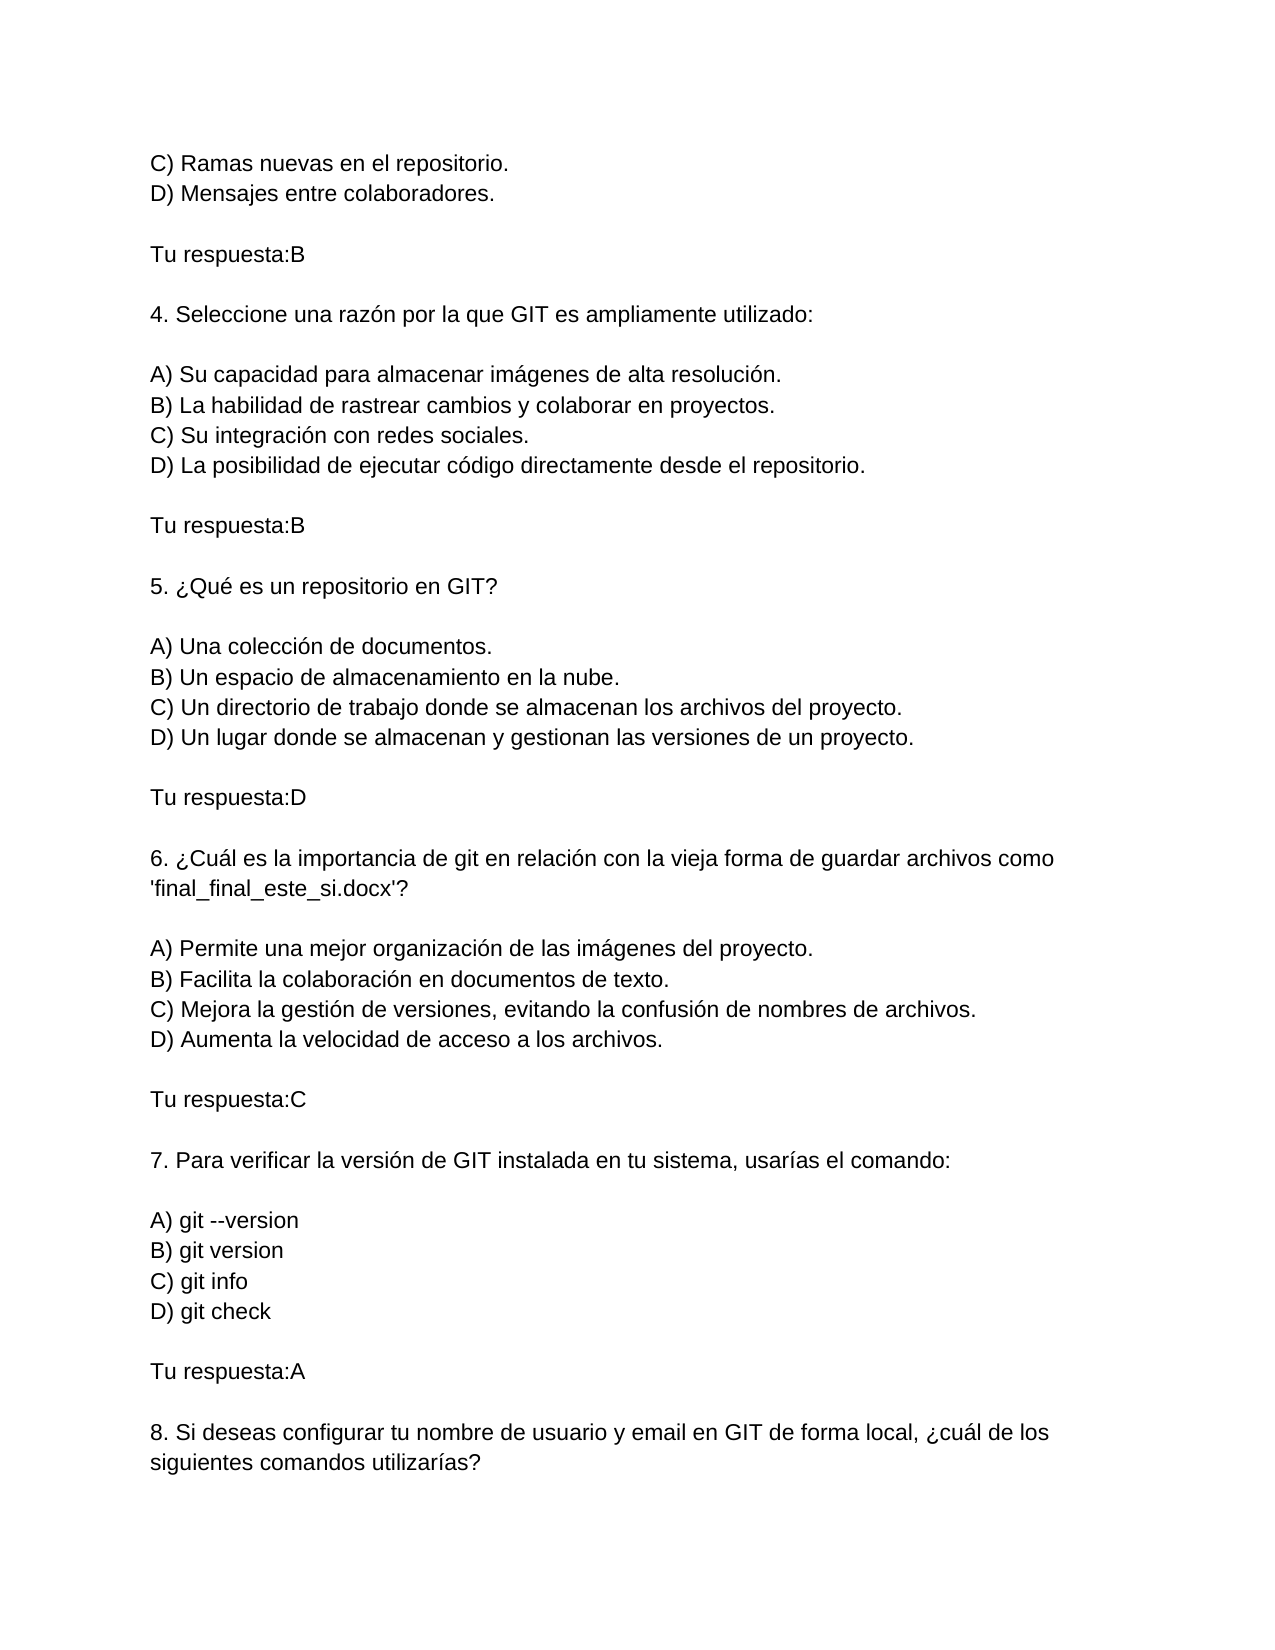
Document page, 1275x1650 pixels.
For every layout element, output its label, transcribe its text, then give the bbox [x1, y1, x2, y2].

text D) Mensajes entre colaboradores. [150, 180, 1125, 207]
text Tu respuesta:A [150, 1358, 1125, 1385]
text D) Aumenta la velocidad de acceso a los archivos. [150, 1026, 1125, 1052]
text A) git --version [150, 1207, 1125, 1234]
text A) Su capacidad para almacenar imágenes de alta resolución. [150, 361, 1125, 388]
text D) Un lugar donde se almacenan y gestionan las versiones de un proyecto. [150, 724, 1125, 750]
text B) git version [150, 1237, 1125, 1264]
text 5. ¿Qué es un repositorio en GIT? [150, 573, 1125, 599]
text Tu respuesta:D [150, 784, 1125, 811]
text C) Ramas nuevas en el repositorio. [150, 150, 1125, 176]
text B) Un espacio de almacenamiento en la nube. [150, 663, 1125, 690]
text 7. Para verificar la versión de GIT instalada en tu sistema, usarías el comando: [150, 1147, 1125, 1173]
text A) Permite una mejor organización de las imágenes del proyecto. [150, 935, 1125, 962]
text Tu respuesta:B [150, 241, 1125, 267]
text C) Su integración con redes sociales. [150, 422, 1125, 448]
text 8. Si deseas configurar tu nombre de usuario y email en GIT de forma local, ¿cuál de los siguientes comandos utilizarías? [150, 1419, 1125, 1475]
text D) La posibilidad de ejecutar código directamente desde el repositorio. [150, 452, 1125, 478]
text B) Facilita la colaboración en documentos de texto. [150, 966, 1125, 992]
text Tu respuesta:B [150, 512, 1125, 539]
text C) Mejora la gestión de versiones, evitando la confusión de nombres de archivos. [150, 996, 1125, 1022]
text 6. ¿Cuál es la importancia de git en relación con la vieja forma de guardar archivos como 'final_final_este_si.docx'? [150, 845, 1125, 901]
text 4. Seleccione una razón por la que GIT es ampliamente utilizado: [150, 301, 1125, 327]
text B) La habilidad de rastrear cambios y colaborar en proyectos. [150, 392, 1125, 418]
text D) git check [150, 1298, 1125, 1324]
text A) Una colección de documentos. [150, 633, 1125, 660]
text C) Un directorio de trabajo donde se almacenan los archivos del proyecto. [150, 694, 1125, 720]
text C) git info [150, 1268, 1125, 1294]
text Tu respuesta:C [150, 1086, 1125, 1113]
